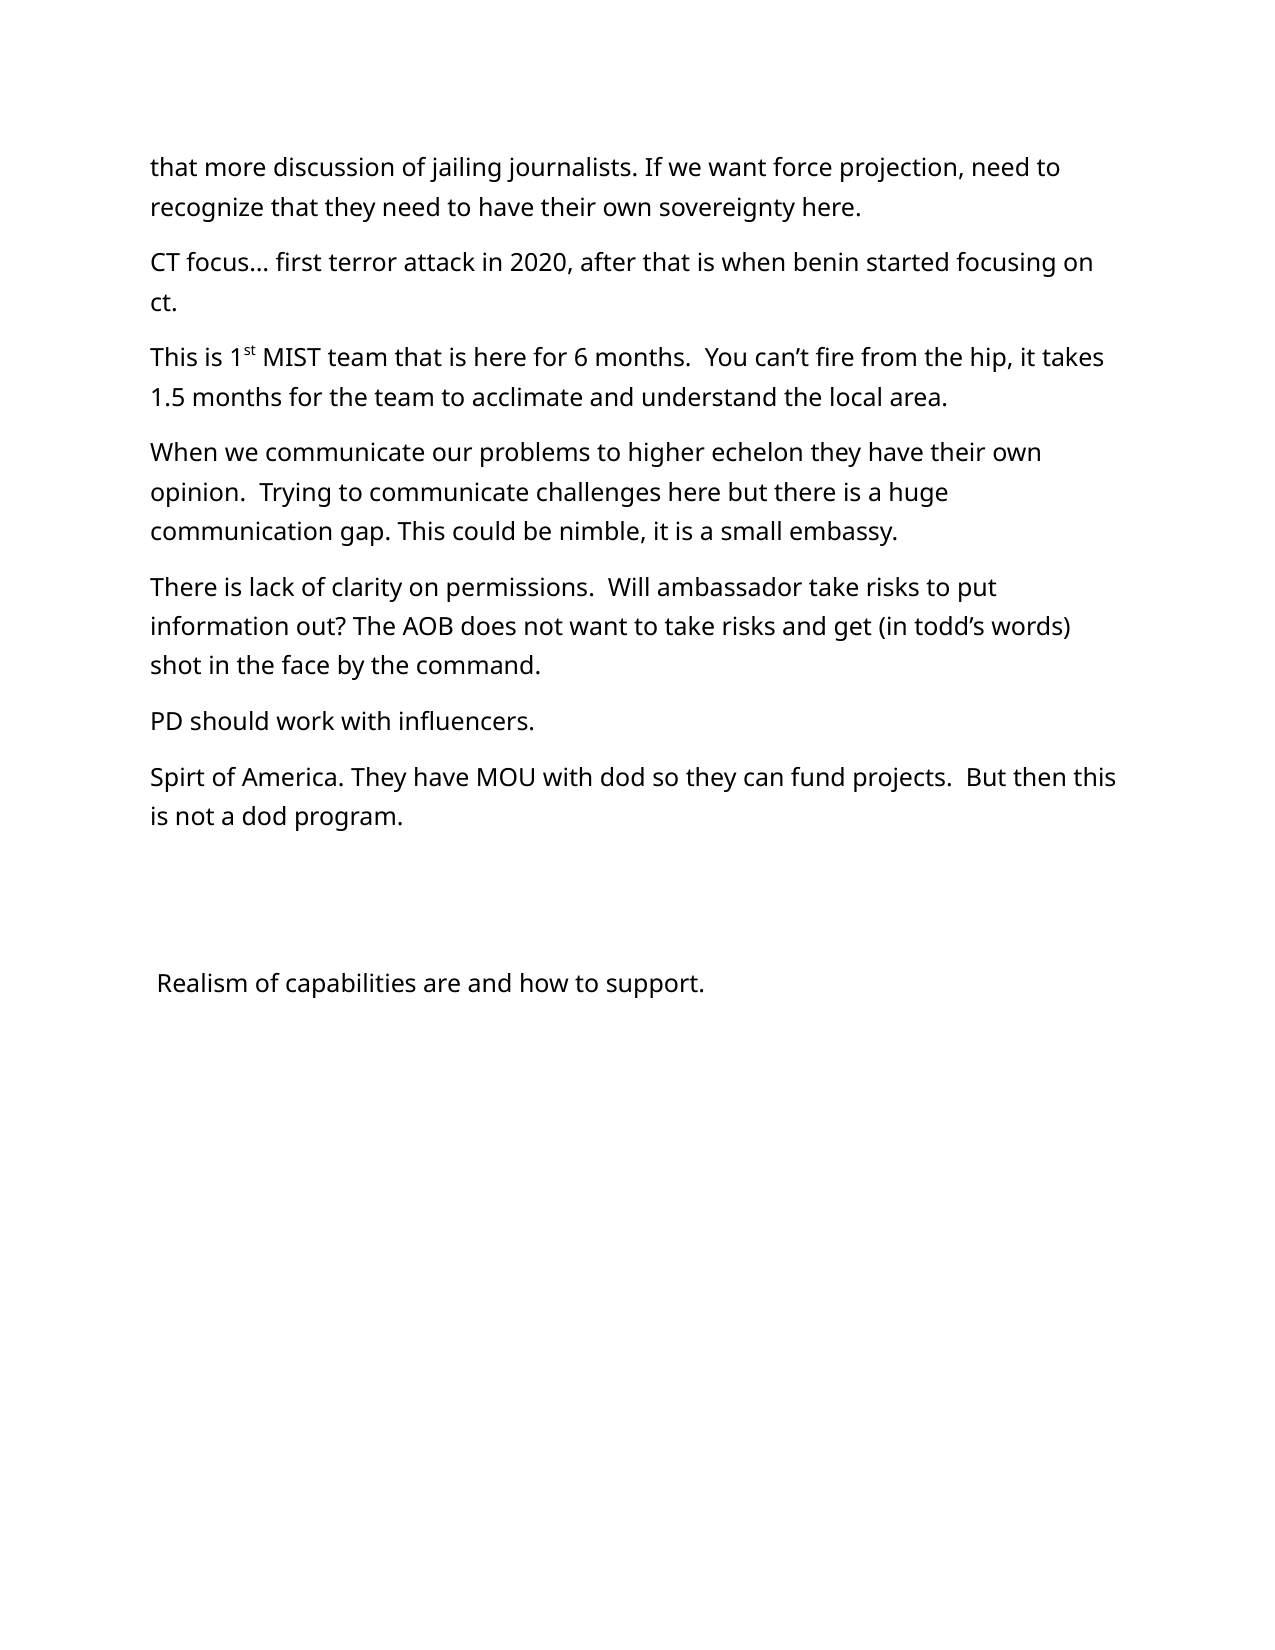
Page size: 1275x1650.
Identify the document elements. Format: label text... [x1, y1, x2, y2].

text Realism of capabilities are and how to support. [150, 966, 1125, 1000]
text CT focus… first terror attack in 2020, after that is when benin started focusing on ct. [150, 245, 1125, 318]
text PD should work with influencers. [150, 703, 1125, 737]
text This is 1st MIST team that is here for 6 months. You can’t fire from the hip, it takes 1.5 months for the team to acclimate and understand the local area. [150, 340, 1125, 413]
text Spirt of America. They have MOU with dod so they can fund projects. But then this is not a dod program. [150, 759, 1125, 832]
text When we communicate our problems to higher echelon they have their own opinion. Trying to communicate challenges here but there is a huge communication gap. This could be nimble, it is a small embassy. [150, 435, 1125, 547]
text There is lack of clarity on permissions. Will ambassador take risks to put information out? The AOB does not want to take risks and get (in todd’s words) shot in the face by the command. [150, 569, 1125, 682]
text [150, 150, 1125, 223]
